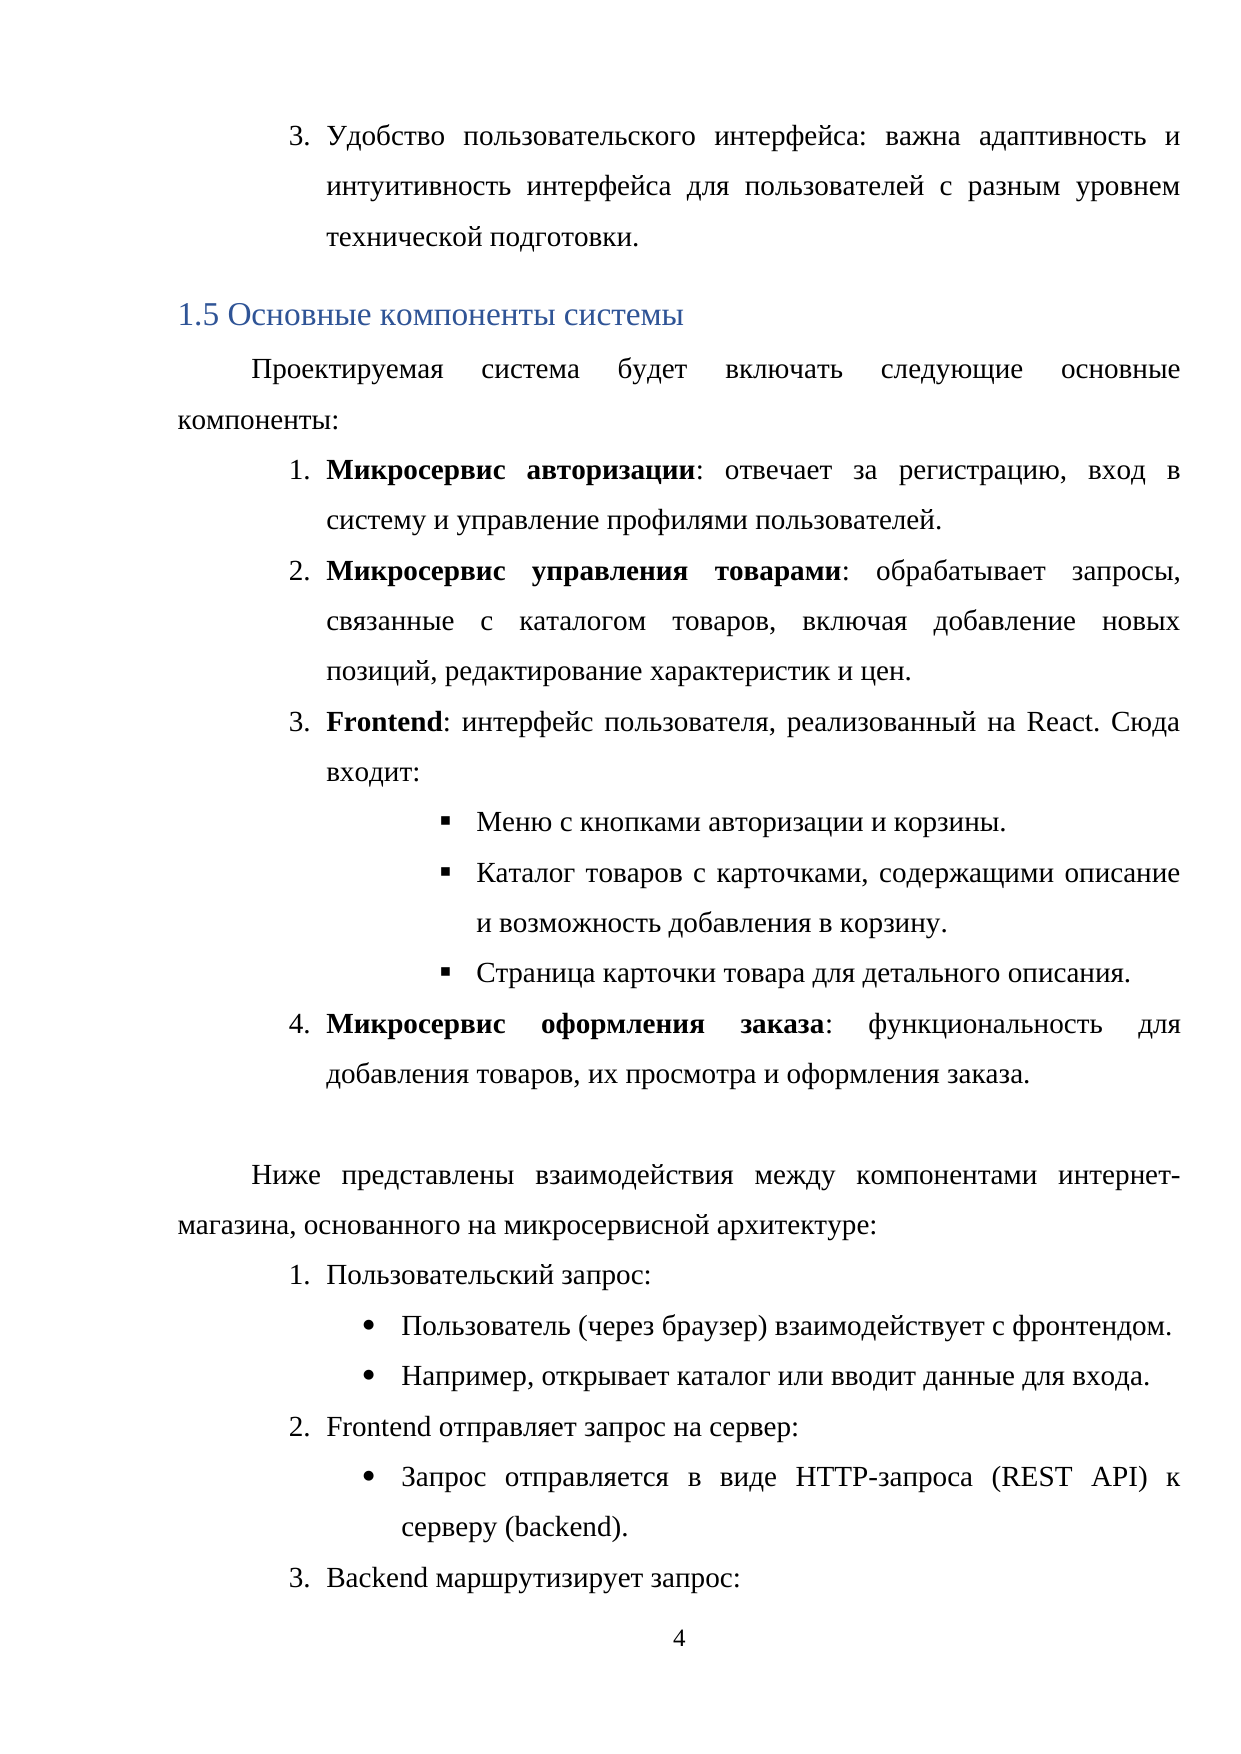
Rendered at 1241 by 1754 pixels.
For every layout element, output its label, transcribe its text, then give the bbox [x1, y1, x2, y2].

list Пользовательский запрос: [288, 1257, 1181, 1291]
list Запрос отправляется в виде HTTP-запроса (REST API) к серверу (backend). [363, 1459, 1181, 1543]
list Каталог товаров с карточками, содержащими описание и возможность добавления в корзину. [438, 855, 1181, 939]
list Frontend отправляет запрос на сервер: [288, 1409, 1181, 1442]
list Например, открывает каталог или вводит данные для входа. [363, 1358, 1181, 1392]
text Проектируемая система будет включать следующие основные компоненты: [177, 352, 1181, 435]
subtitle 1.5 Основные компоненты системы [177, 294, 1181, 332]
list Страница карточки товара для детального описания. [438, 956, 1181, 989]
list Микросервис авторизации: отвечает за регистрацию, вход в систему и управление профилями пользователей. [288, 452, 1181, 536]
list Микросервис оформления заказа: функциональность для добавления товаров, их просмотра и оформления заказа. [288, 1006, 1181, 1090]
list Удобство пользовательского интерфейса: важна адаптивность и интуитивность интерфейса для пользователей с разным уровнем технической подготовки. [288, 118, 1181, 252]
list Ниже представлены взаимодействия между компонентами интернет-магазина, основанного на микросервисной архитектуре: [177, 1157, 1181, 1241]
list Меню с кнопками авторизации и корзины. [438, 804, 1181, 838]
list Backend маршрутизирует запрос: [288, 1560, 1181, 1593]
list Микросервис управления товарами: обрабатывает запросы, связанные с каталогом товаров, включая добавление новых позиций, редактирование характеристик и цен. [288, 553, 1181, 687]
list Пользователь (через браузер) взаимодействует с фронтендом. [363, 1308, 1181, 1341]
list Frontend: интерфейс пользователя, реализованный на React. Сюда входит: [288, 704, 1181, 788]
